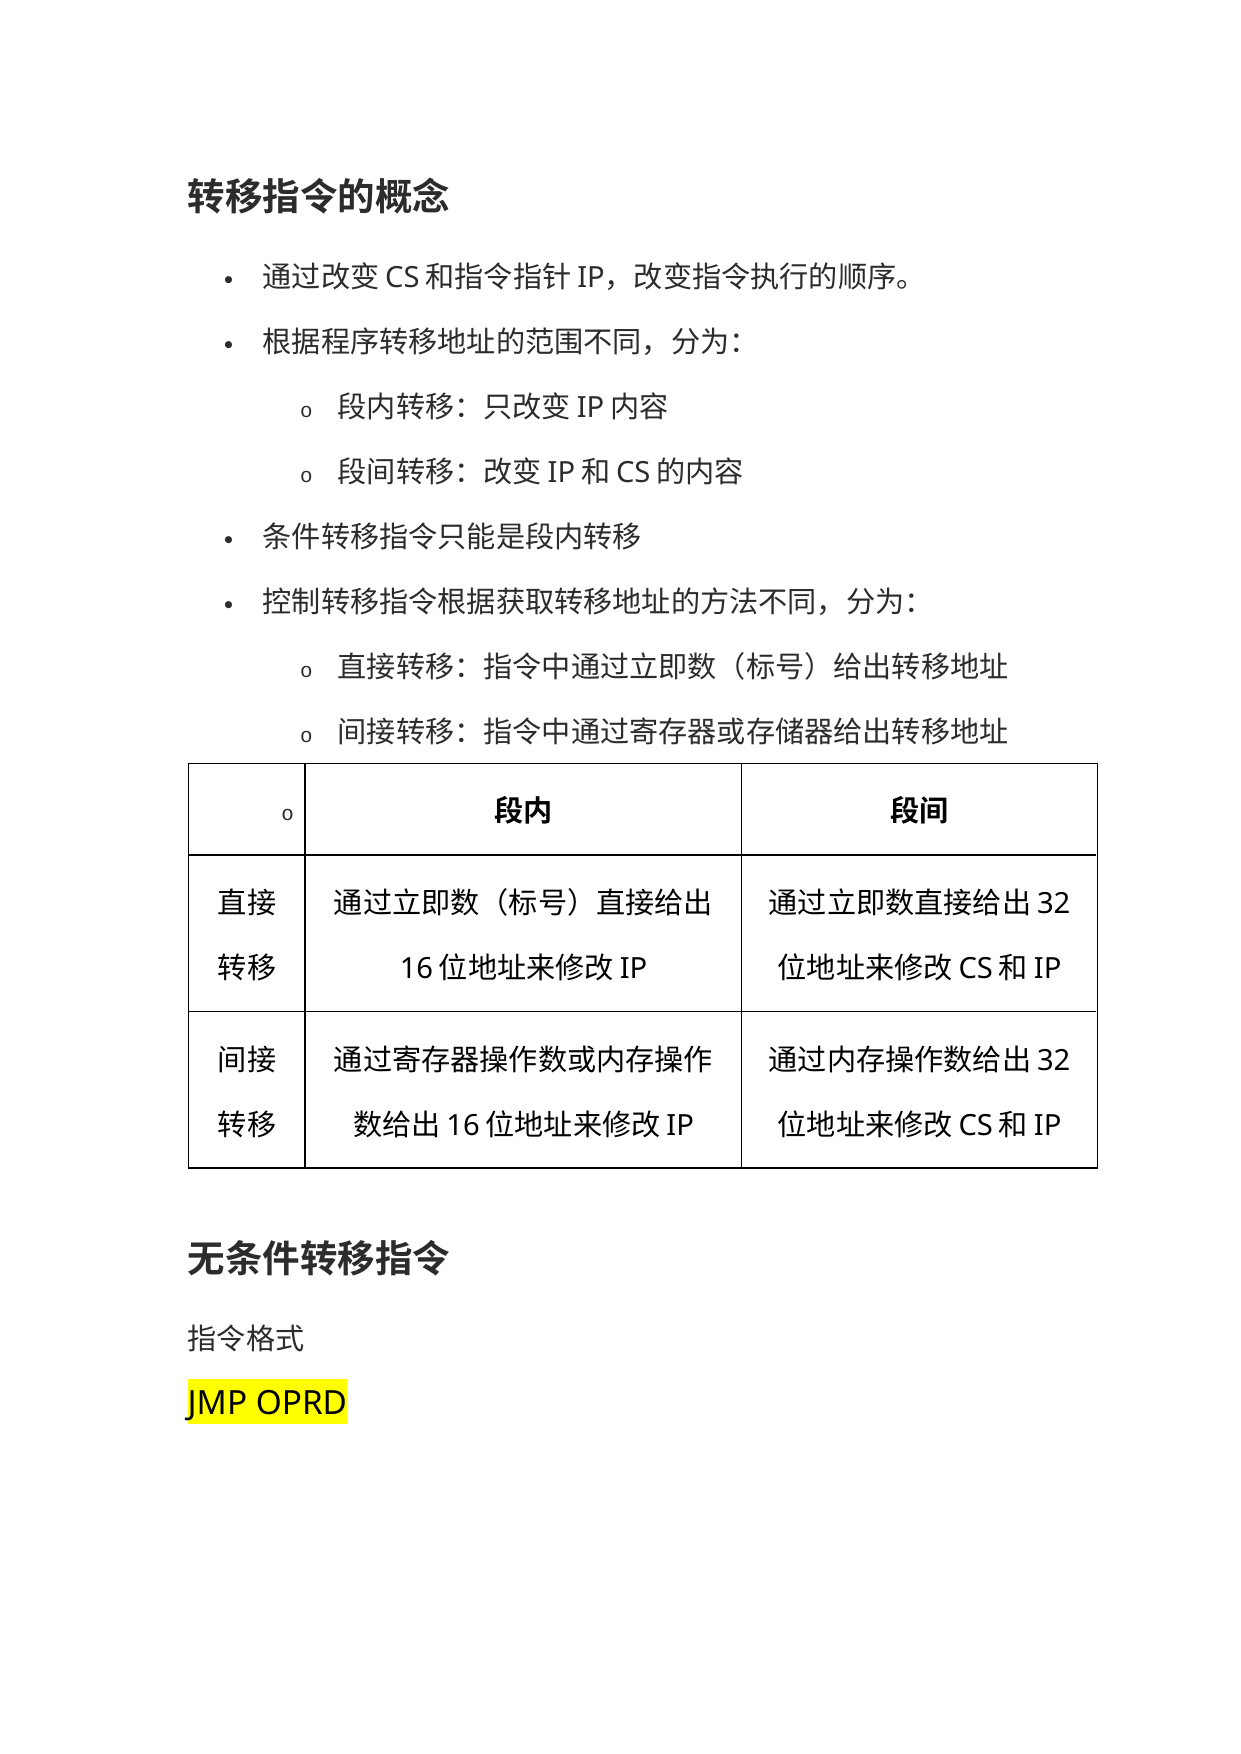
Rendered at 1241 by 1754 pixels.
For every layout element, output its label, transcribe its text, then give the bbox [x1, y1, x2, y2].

table_cell 间接转移 [189, 1012, 304, 1167]
table_header 段内 [306, 764, 741, 854]
table_header 段间 [742, 764, 1097, 854]
list 间接转移：指令中通过寄存器或存储器给出转移地址 [300, 698, 1053, 763]
table_cell 通过立即数直接给出32位地址来修改CS和IP [742, 854, 1097, 1011]
text JMP OPRD [187, 1369, 1053, 1434]
list 通过改变CS和指令指针IP，改变指令执行的顺序。 [225, 243, 1053, 308]
table_cell 通过寄存器操作数或内存操作数给出16位地址来修改IP [306, 1012, 741, 1167]
list 条件转移指令只能是段内转移 [225, 503, 1053, 568]
table_header [189, 764, 304, 854]
list 直接转移：指令中通过立即数（标号）给出转移地址 [300, 633, 1053, 698]
subtitle 无条件转移指令 [187, 1223, 1053, 1288]
text 指令格式 [187, 1304, 1053, 1369]
subtitle 转移指令的概念 [187, 162, 1053, 227]
table_cell 通过内存操作数给出32位地址来修改CS和IP [742, 1011, 1097, 1167]
list 根据程序转移地址的范围不同，分为： [225, 308, 1053, 373]
list 段间转移：改变IP和CS的内容 [300, 438, 1053, 503]
list 段内转移：只改变IP内容 [300, 373, 1053, 438]
table_cell 通过立即数（标号）直接给出16位地址来修改IP [306, 856, 741, 1011]
table_cell 直接转移 [189, 856, 304, 1011]
list 控制转移指令根据获取转移地址的方法不同，分为： [225, 568, 1053, 633]
